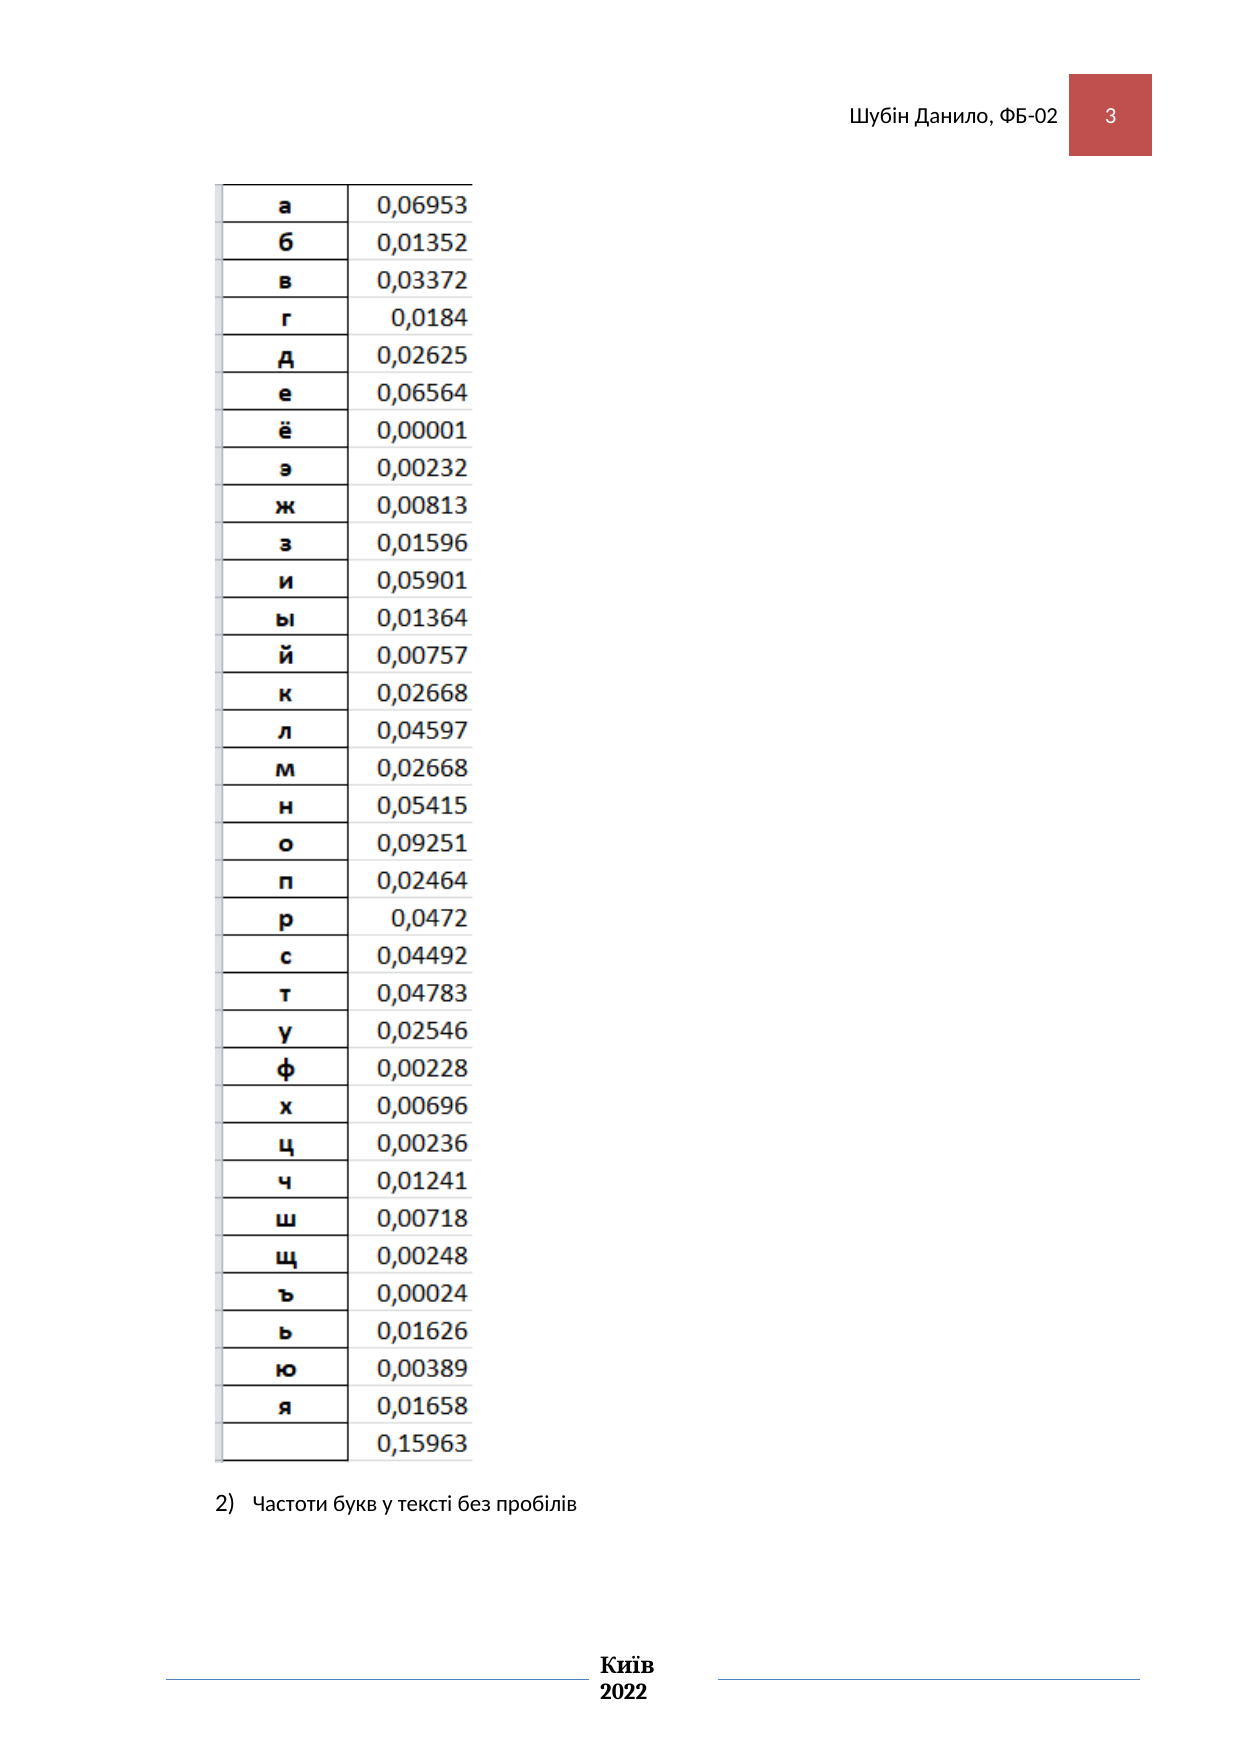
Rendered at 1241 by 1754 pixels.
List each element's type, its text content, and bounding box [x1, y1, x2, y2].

list Частоти букв у тексті без пробілів [215, 1488, 1152, 1518]
picture [214, 184, 473, 1463]
